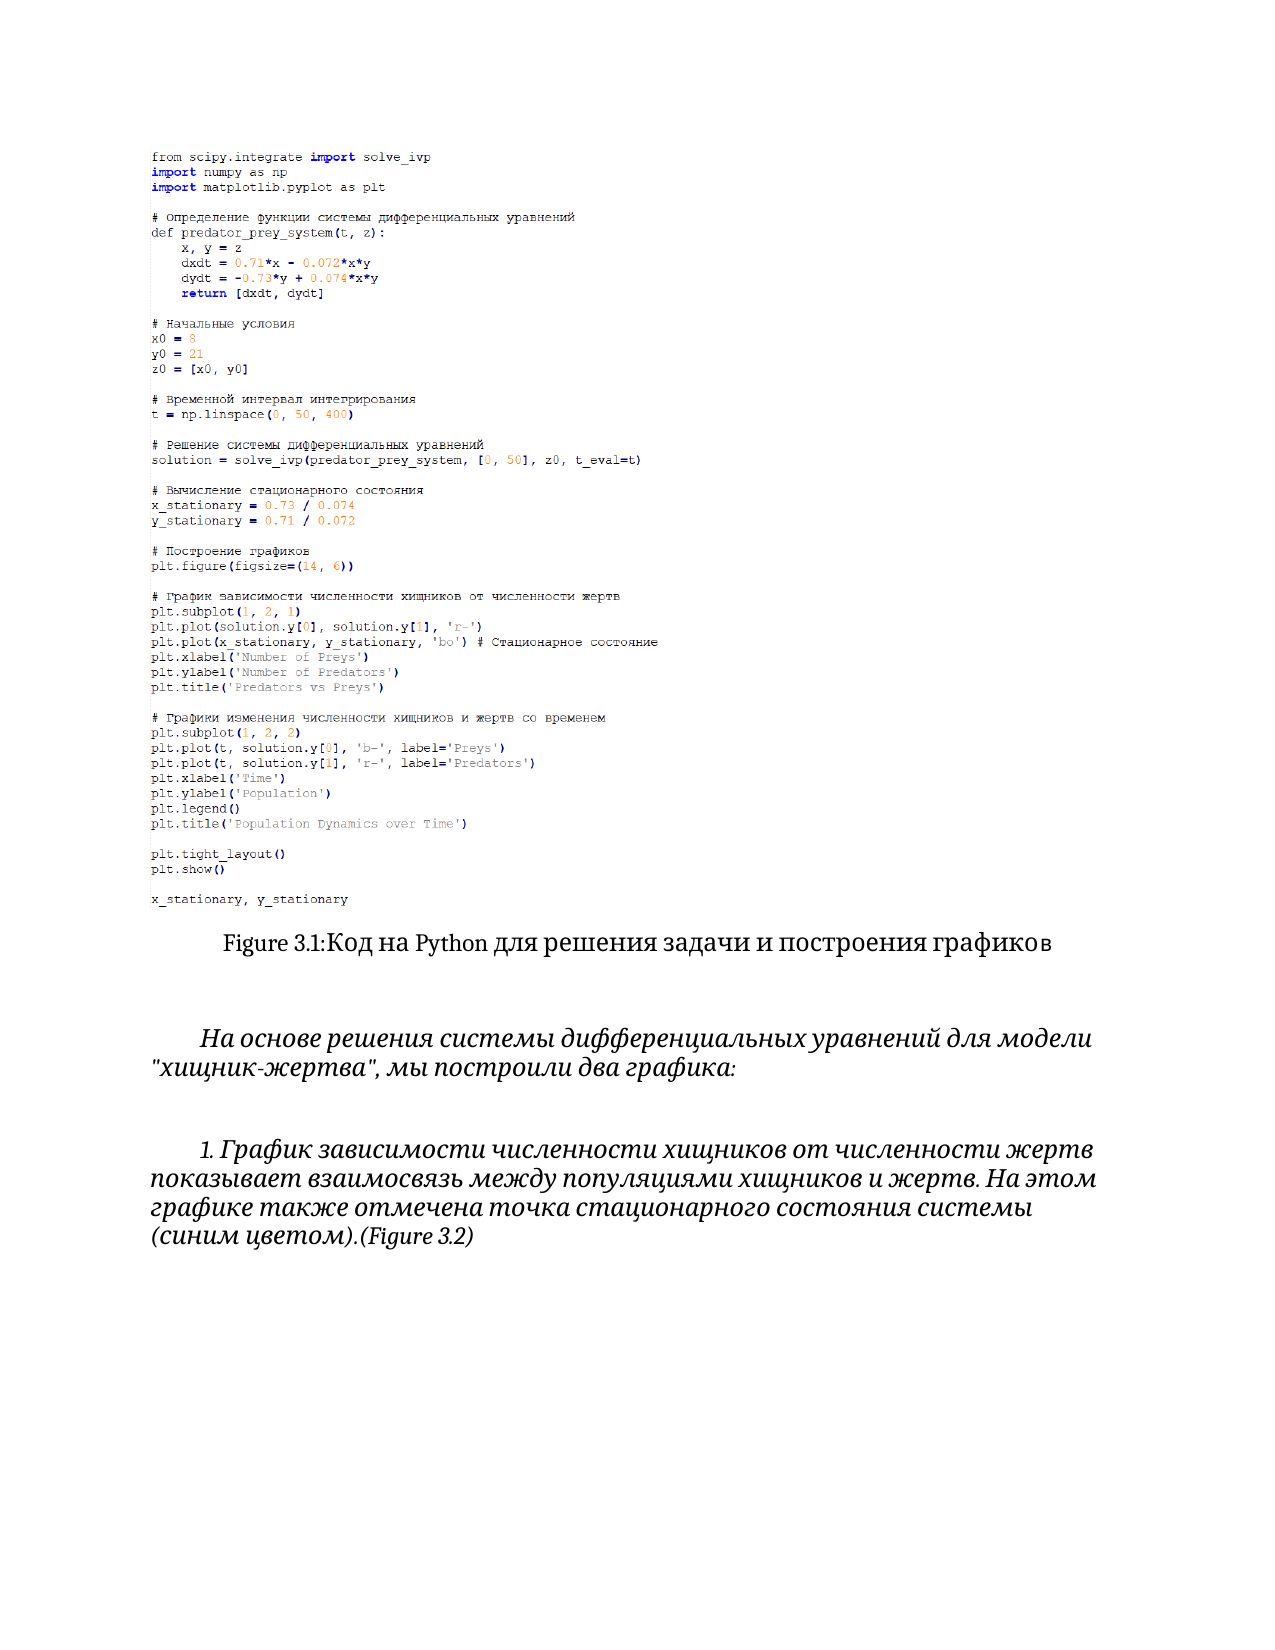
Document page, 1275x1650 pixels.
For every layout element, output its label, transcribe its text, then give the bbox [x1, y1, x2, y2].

text На основе решения системы дифференциальных уравнений для модели "хищник-жертва", мы построили два графика: [150, 1025, 1125, 1082]
picture [150, 150, 1049, 909]
text 1. График зависимости численности хищников от численности жертв показывает взаимосвязь между популяциями хищников и жертв. На этом графике также отмечена точка стационарного состояния системы (синим цветом).(Figure 3.2) [150, 1136, 1125, 1251]
text Figure 3.1:Код на Python для решения задачи и построения графиков [150, 927, 1125, 958]
